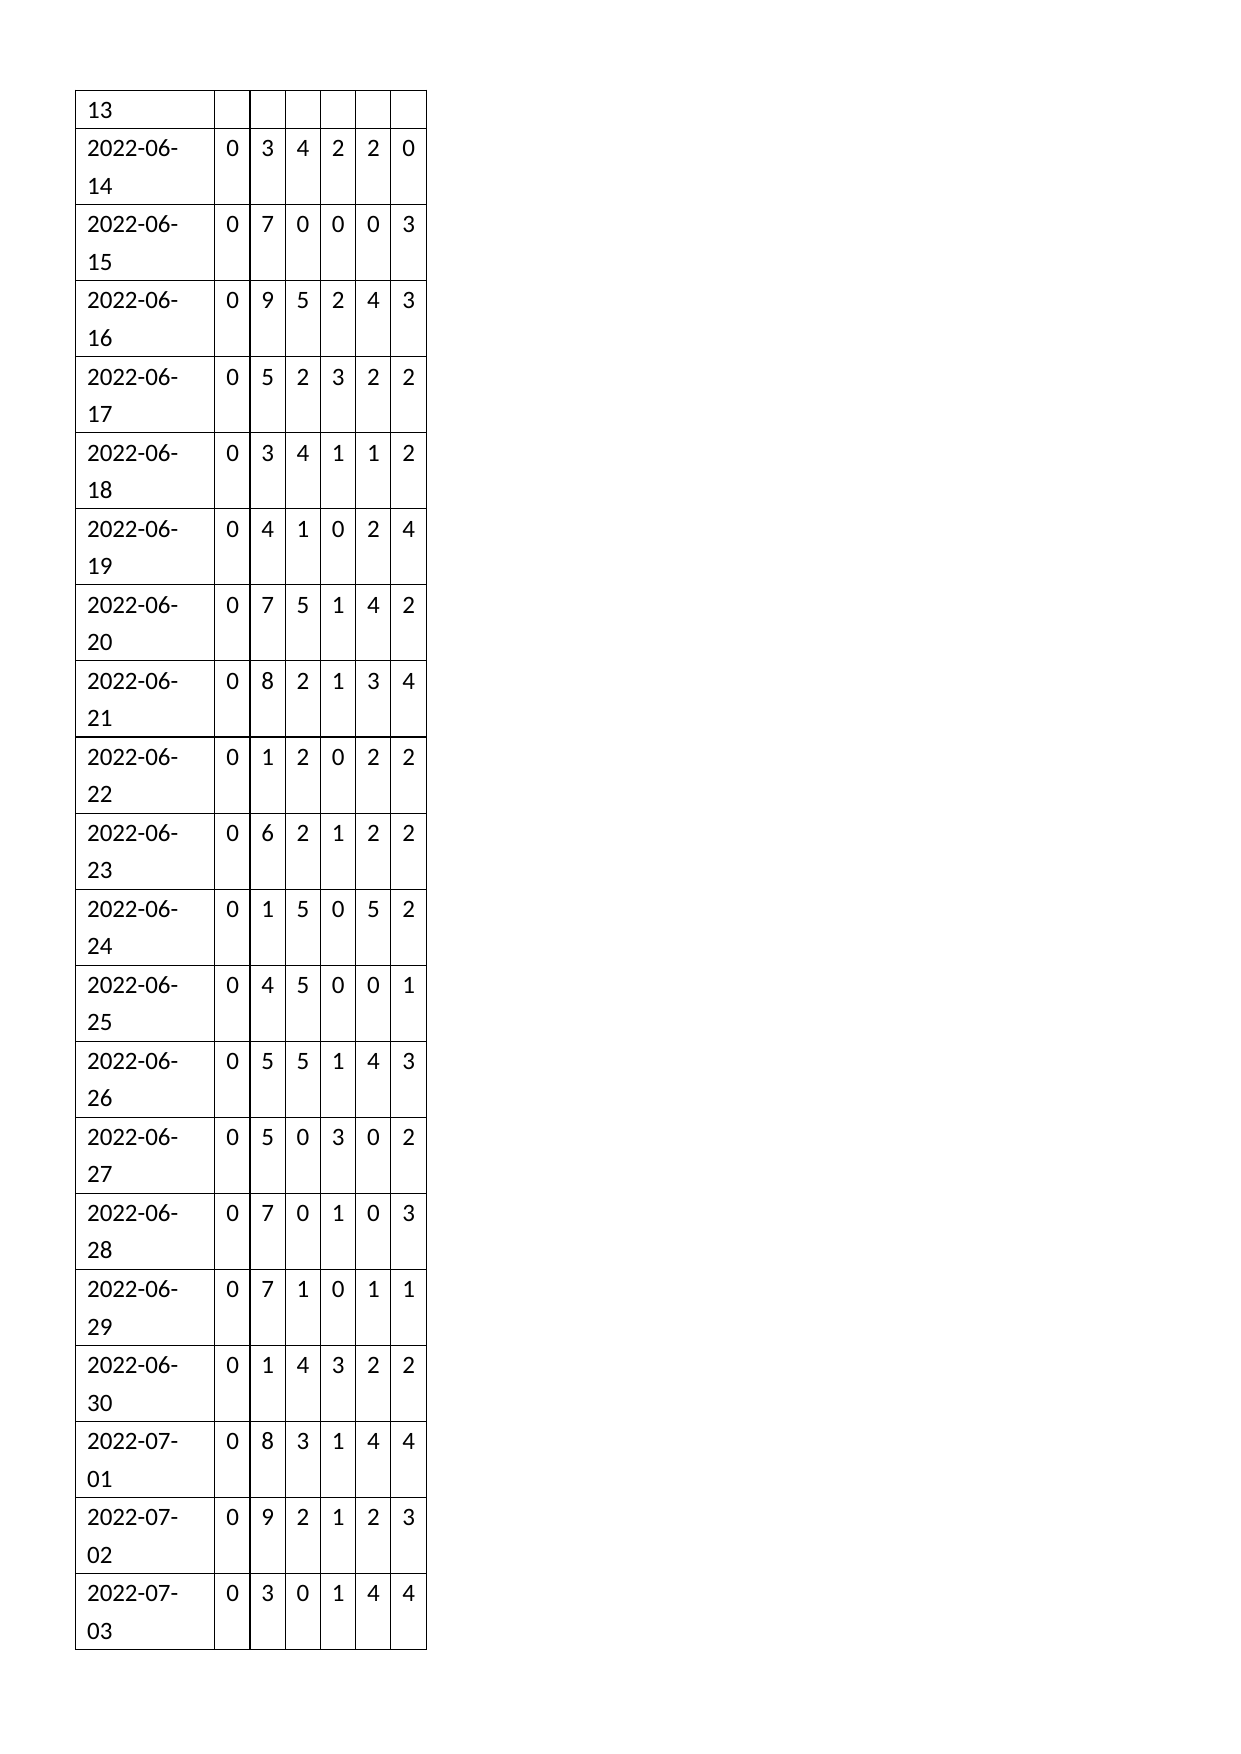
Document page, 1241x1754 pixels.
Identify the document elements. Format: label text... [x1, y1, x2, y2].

table_cell 1 [391, 1270, 426, 1345]
table_cell 0 [215, 890, 249, 964]
table_cell 0 [215, 1574, 249, 1649]
table_cell 3 [391, 1498, 426, 1573]
table_cell 1 [356, 1270, 390, 1345]
table_cell 3 [321, 357, 355, 432]
table_cell 1 [286, 509, 320, 584]
table_cell 2022-07-01 [76, 1422, 214, 1497]
table_cell 1 [391, 966, 426, 1041]
table_cell 2 [286, 661, 320, 736]
table_cell 0 [286, 1194, 320, 1269]
table_cell 3 [251, 1574, 285, 1649]
table_cell 5 [286, 1042, 320, 1117]
table_cell 3 [391, 1042, 426, 1117]
table_cell 2022-06-23 [76, 814, 214, 888]
table_cell 2022-07-02 [76, 1498, 214, 1573]
table_cell 0 [321, 890, 355, 964]
table_cell 0 [215, 357, 249, 432]
table_cell 0 [356, 205, 390, 280]
table_cell 0 [215, 738, 249, 812]
table_cell 4 [391, 509, 426, 584]
table_cell 1 [321, 1042, 355, 1117]
table_cell 3 [356, 661, 390, 736]
table_cell 4 [356, 1574, 390, 1649]
table_cell 3 [391, 205, 426, 280]
table_cell 0 [321, 205, 355, 280]
table_cell 5 [251, 1042, 285, 1117]
table_cell 1 [251, 738, 285, 812]
table_cell 5 [286, 585, 320, 660]
table_cell 1 [251, 890, 285, 964]
table_cell 4 [286, 129, 320, 204]
table_cell 0 [215, 661, 249, 736]
table_cell 2 [251, 91, 285, 128]
table_cell 1 [251, 1346, 285, 1421]
table_cell 2 [391, 433, 426, 508]
table_cell 2 [356, 509, 390, 584]
table_cell 0 [215, 509, 249, 584]
table_cell 3 [251, 433, 285, 508]
table_cell 2022-06-19 [76, 509, 214, 584]
table_cell 4 [391, 1422, 426, 1497]
table_cell 2022-06-13 [76, 91, 214, 128]
table_cell 0 [215, 1042, 249, 1117]
table_cell 5 [286, 890, 320, 964]
table_cell 1 [321, 433, 355, 508]
table_cell 1 [321, 1574, 355, 1649]
table_cell 2022-06-28 [76, 1194, 214, 1269]
table_cell 0 [215, 129, 249, 204]
table_cell 2 [356, 1498, 390, 1573]
table_cell 2 [356, 129, 390, 204]
table_cell 5 [251, 357, 285, 432]
table_cell 2 [286, 357, 320, 432]
table_cell 0 [356, 1118, 390, 1193]
table_cell 3 [391, 281, 426, 356]
table_cell 2022-06-25 [76, 966, 214, 1041]
table_cell 9 [251, 1498, 285, 1573]
table_cell 4 [391, 1574, 426, 1649]
table_cell 0 [391, 129, 426, 204]
table_cell 2 [286, 814, 320, 888]
table_cell 0 [215, 1346, 249, 1421]
table_cell 2 [286, 1498, 320, 1573]
table_cell 5 [286, 281, 320, 356]
table_cell 2 [391, 1346, 426, 1421]
table_cell 5 [251, 1118, 285, 1193]
table_cell 3 [321, 1118, 355, 1193]
table_cell 0 [321, 509, 355, 584]
table_cell 2 [391, 357, 426, 432]
table_cell 1 [321, 91, 355, 128]
table_cell 2 [391, 814, 426, 888]
table_cell 2022-07-03 [76, 1574, 214, 1649]
table_cell 2 [391, 890, 426, 964]
table_cell 2022-06-24 [76, 890, 214, 964]
table_cell 2 [356, 91, 390, 128]
table_cell 1 [356, 433, 390, 508]
table_cell 2022-06-21 [76, 661, 214, 736]
table_cell 9 [251, 281, 285, 356]
table_cell 4 [286, 433, 320, 508]
table_cell 0 [215, 433, 249, 508]
table_cell 3 [321, 1346, 355, 1421]
table_cell 4 [391, 661, 426, 736]
table_cell 2 [321, 129, 355, 204]
table_cell 2 [391, 1118, 426, 1193]
table_cell 0 [215, 1422, 249, 1497]
table_cell 7 [251, 585, 285, 660]
table_cell 7 [251, 1270, 285, 1345]
table_cell 1 [321, 1498, 355, 1573]
table_cell 2 [356, 357, 390, 432]
table_cell 3 [286, 1422, 320, 1497]
table_cell 0 [356, 966, 390, 1041]
table_cell 0 [321, 1270, 355, 1345]
table_cell 2022-06-22 [76, 738, 214, 812]
table_cell 0 [215, 966, 249, 1041]
table_cell 1 [321, 585, 355, 660]
table_cell 2 [356, 738, 390, 812]
table_cell 0 [286, 205, 320, 280]
table_cell 2022-06-29 [76, 1270, 214, 1345]
table_cell 0 [215, 814, 249, 888]
table_cell 7 [251, 205, 285, 280]
table_cell 3 [391, 1194, 426, 1269]
table_cell 2022-06-15 [76, 205, 214, 280]
table_cell 5 [356, 890, 390, 964]
table_cell 0 [286, 1574, 320, 1649]
table_cell 4 [251, 966, 285, 1041]
table_cell 2 [321, 281, 355, 356]
table_cell 8 [251, 661, 285, 736]
table_cell 2 [391, 738, 426, 812]
table_cell 4 [356, 585, 390, 660]
table_cell 2022-06-27 [76, 1118, 214, 1193]
table_cell 0 [215, 91, 249, 128]
table_cell 2022-06-20 [76, 585, 214, 660]
table_cell 1 [321, 814, 355, 888]
table_cell 0 [215, 1270, 249, 1345]
table_cell 2 [391, 585, 426, 660]
table_cell 0 [215, 1498, 249, 1573]
table_cell 4 [356, 281, 390, 356]
table_cell 2022-06-18 [76, 433, 214, 508]
table_cell 6 [251, 814, 285, 888]
table_cell 0 [215, 1118, 249, 1193]
table_cell 2 [286, 738, 320, 812]
table_cell 3 [251, 129, 285, 204]
table_cell 0 [215, 281, 249, 356]
table_cell 0 [286, 1118, 320, 1193]
table_cell 2022-06-30 [76, 1346, 214, 1421]
table_cell 2022-06-14 [76, 129, 214, 204]
table_cell 1 [321, 1422, 355, 1497]
table_cell 4 [286, 1346, 320, 1421]
table_cell 7 [251, 1194, 285, 1269]
table_cell 2022-06-17 [76, 357, 214, 432]
table_cell 0 [215, 205, 249, 280]
table_cell 1 [321, 1194, 355, 1269]
table_cell 2 [356, 1346, 390, 1421]
table_cell 0 [321, 966, 355, 1041]
table_cell 2 [356, 814, 390, 888]
table_cell 5 [286, 91, 320, 128]
table_cell 0 [321, 738, 355, 812]
table_cell 5 [286, 966, 320, 1041]
table_cell 2022-06-16 [76, 281, 214, 356]
table_cell 1 [286, 1270, 320, 1345]
table_cell 4 [251, 509, 285, 584]
table_cell 2022-06-26 [76, 1042, 214, 1117]
table_cell 1 [321, 661, 355, 736]
table_cell 8 [251, 1422, 285, 1497]
table_cell 0 [391, 91, 426, 128]
table_cell 0 [215, 1194, 249, 1269]
table_cell 4 [356, 1422, 390, 1497]
table_cell 4 [356, 1042, 390, 1117]
table_cell 0 [215, 585, 249, 660]
table_cell 0 [356, 1194, 390, 1269]
